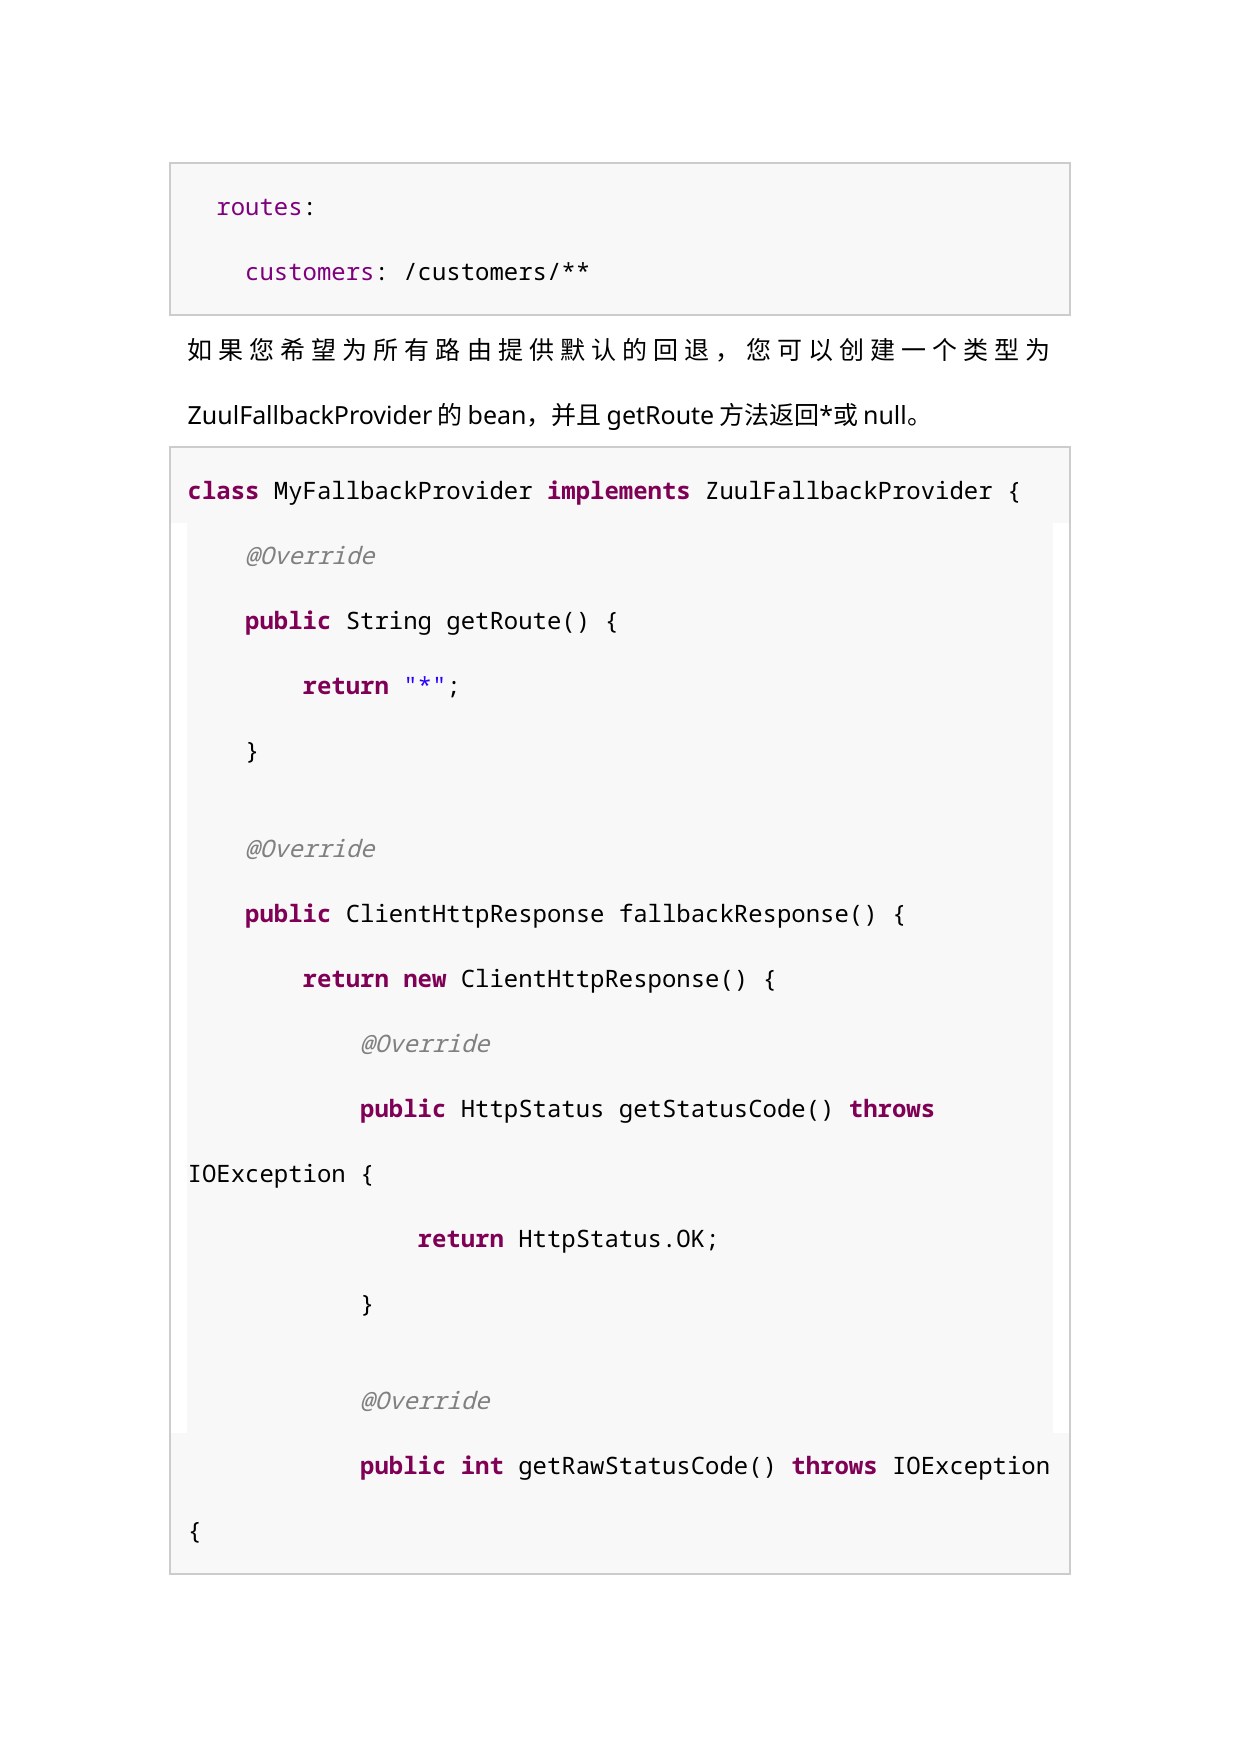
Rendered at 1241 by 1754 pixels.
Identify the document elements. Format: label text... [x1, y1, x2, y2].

text class MyFallbackProvider implements ZuulFallbackProvider { [171, 448, 1069, 523]
text } [187, 1270, 1053, 1335]
text @Override [187, 523, 1053, 588]
text public int getRawStatusCode() throws IOException { [171, 1421, 1069, 1573]
text 如果您希望为所有路由提供默认的回退，您可以创建一个类型为ZuulFallbackProvider的bean，并且getRoute方法返回*或null。 [187, 316, 1053, 446]
text routes: [171, 164, 1069, 227]
text @Override [187, 1368, 1053, 1421]
text return HttpStatus.OK; [187, 1205, 1053, 1270]
text public HttpStatus getStatusCode() throws IOException { [187, 1075, 1053, 1205]
text @Override [187, 815, 1053, 880]
text return "*"; [187, 653, 1053, 718]
text return new ClientHttpResponse() { [187, 945, 1053, 1010]
text public String getRoute() { [187, 588, 1053, 653]
text public ClientHttpResponse fallbackResponse() { [187, 880, 1053, 945]
text customers: /customers/** [171, 227, 1069, 314]
text } [187, 718, 1053, 783]
text @Override [187, 1010, 1053, 1075]
